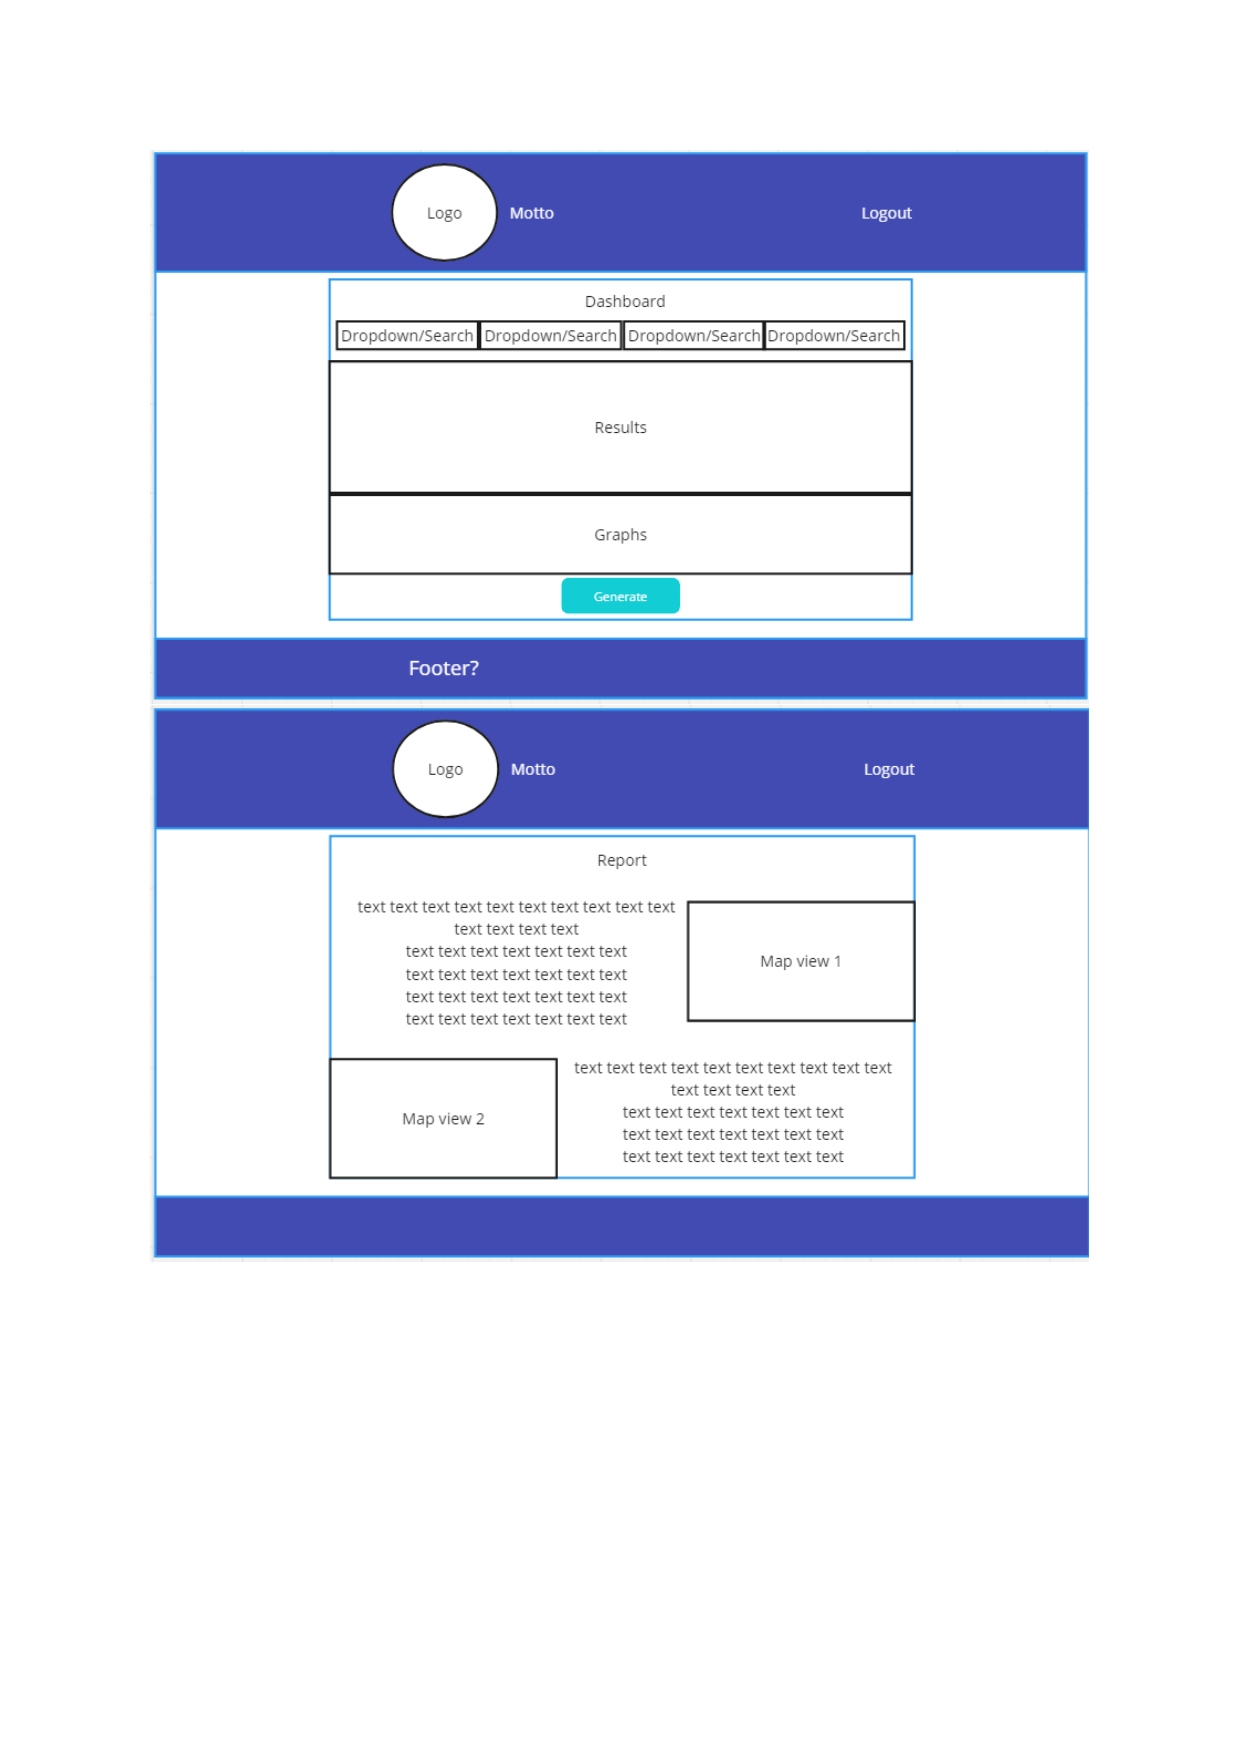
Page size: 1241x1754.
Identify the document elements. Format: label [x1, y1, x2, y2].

picture [150, 705, 1089, 1262]
picture [150, 150, 1089, 704]
